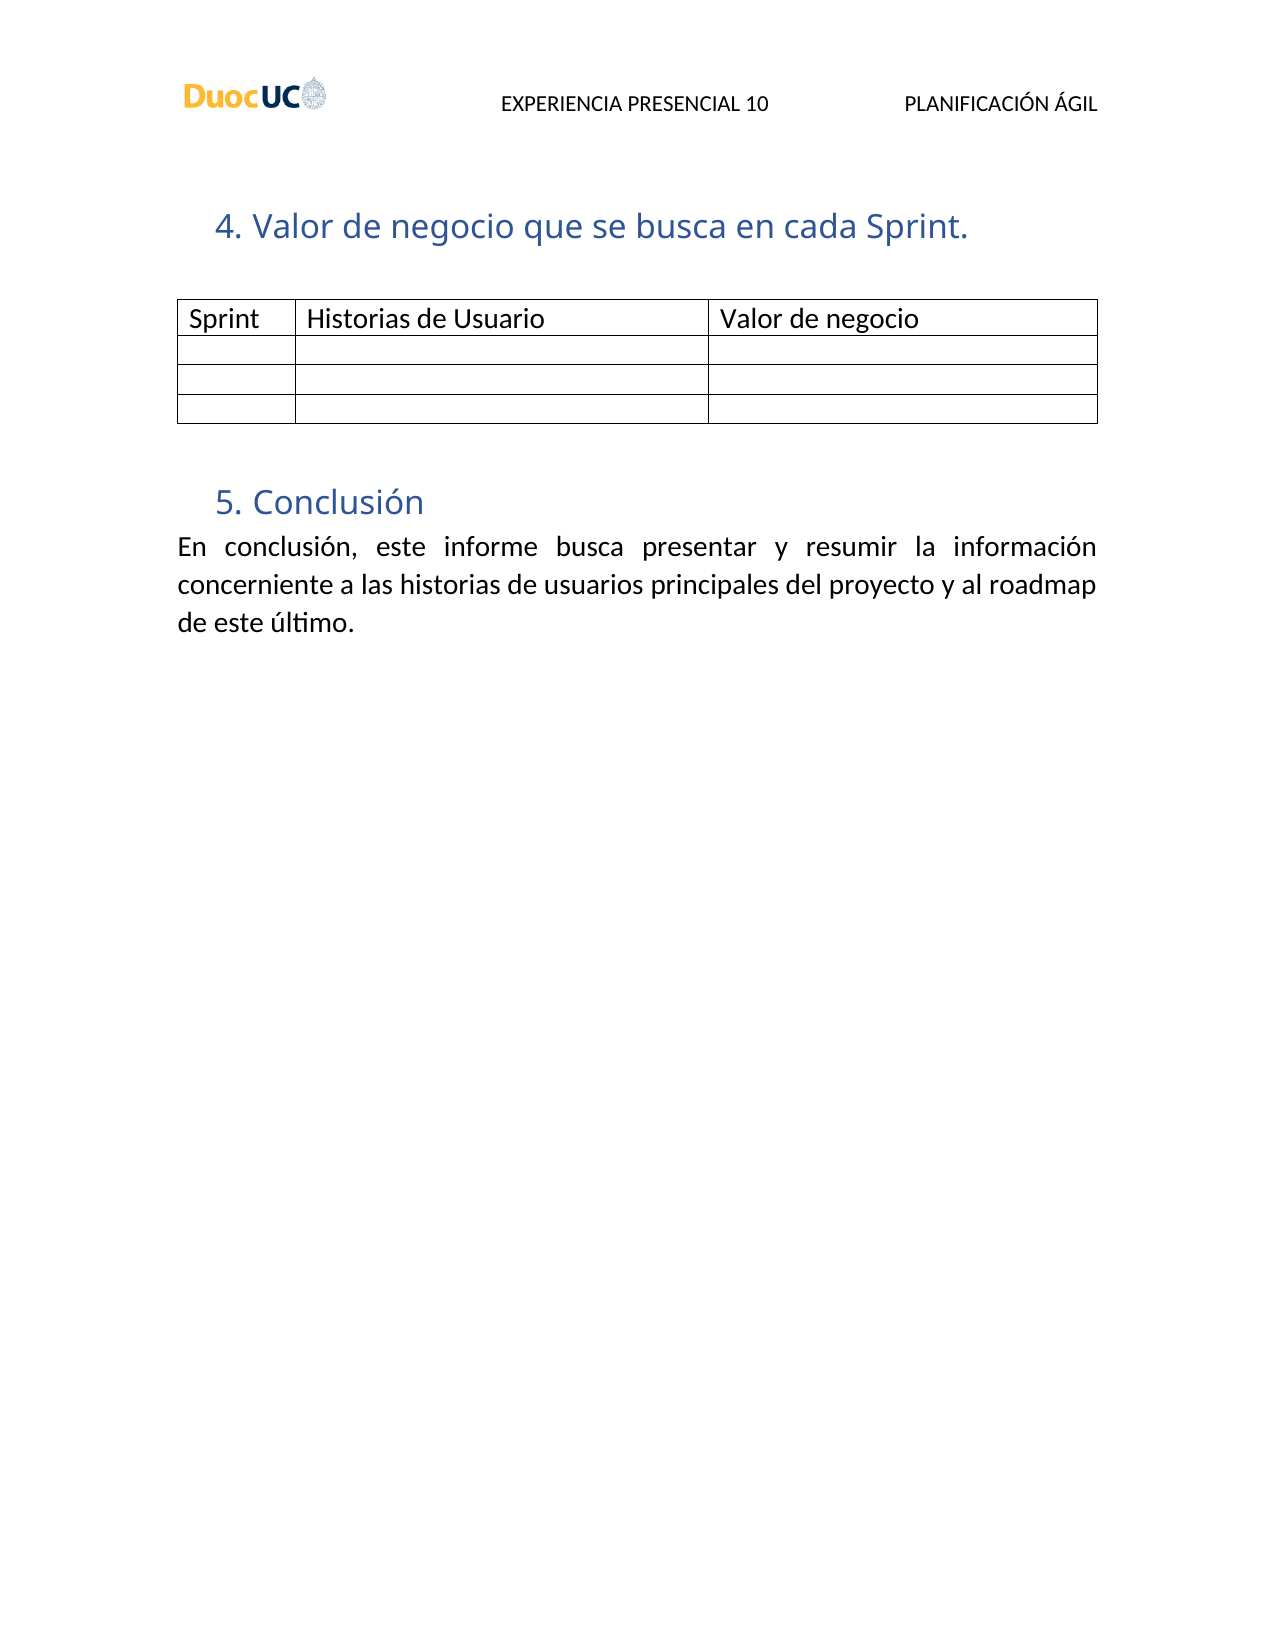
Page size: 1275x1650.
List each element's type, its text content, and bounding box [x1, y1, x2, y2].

table_header Historias de Usuario [296, 300, 708, 335]
table_cell [709, 395, 1097, 422]
table_header Sprint [178, 300, 295, 335]
subtitle Valor de negocio que se busca en cada Sprint. [215, 203, 1098, 248]
table_header Valor de negocio [709, 300, 1097, 335]
table_cell [296, 336, 708, 364]
picture [177, 73, 331, 112]
text En conclusión, este informe busca presentar y resumir la información concerniente a las historias de usuarios principales del proyecto y al roadmap de este último. [177, 528, 1098, 640]
table_cell [178, 336, 295, 364]
table_cell [296, 395, 708, 422]
table_cell [709, 336, 1097, 364]
table_cell [709, 365, 1097, 393]
table_cell [178, 395, 295, 422]
table_cell [178, 365, 295, 393]
table_cell [296, 365, 708, 393]
subtitle Conclusión [215, 479, 1098, 524]
